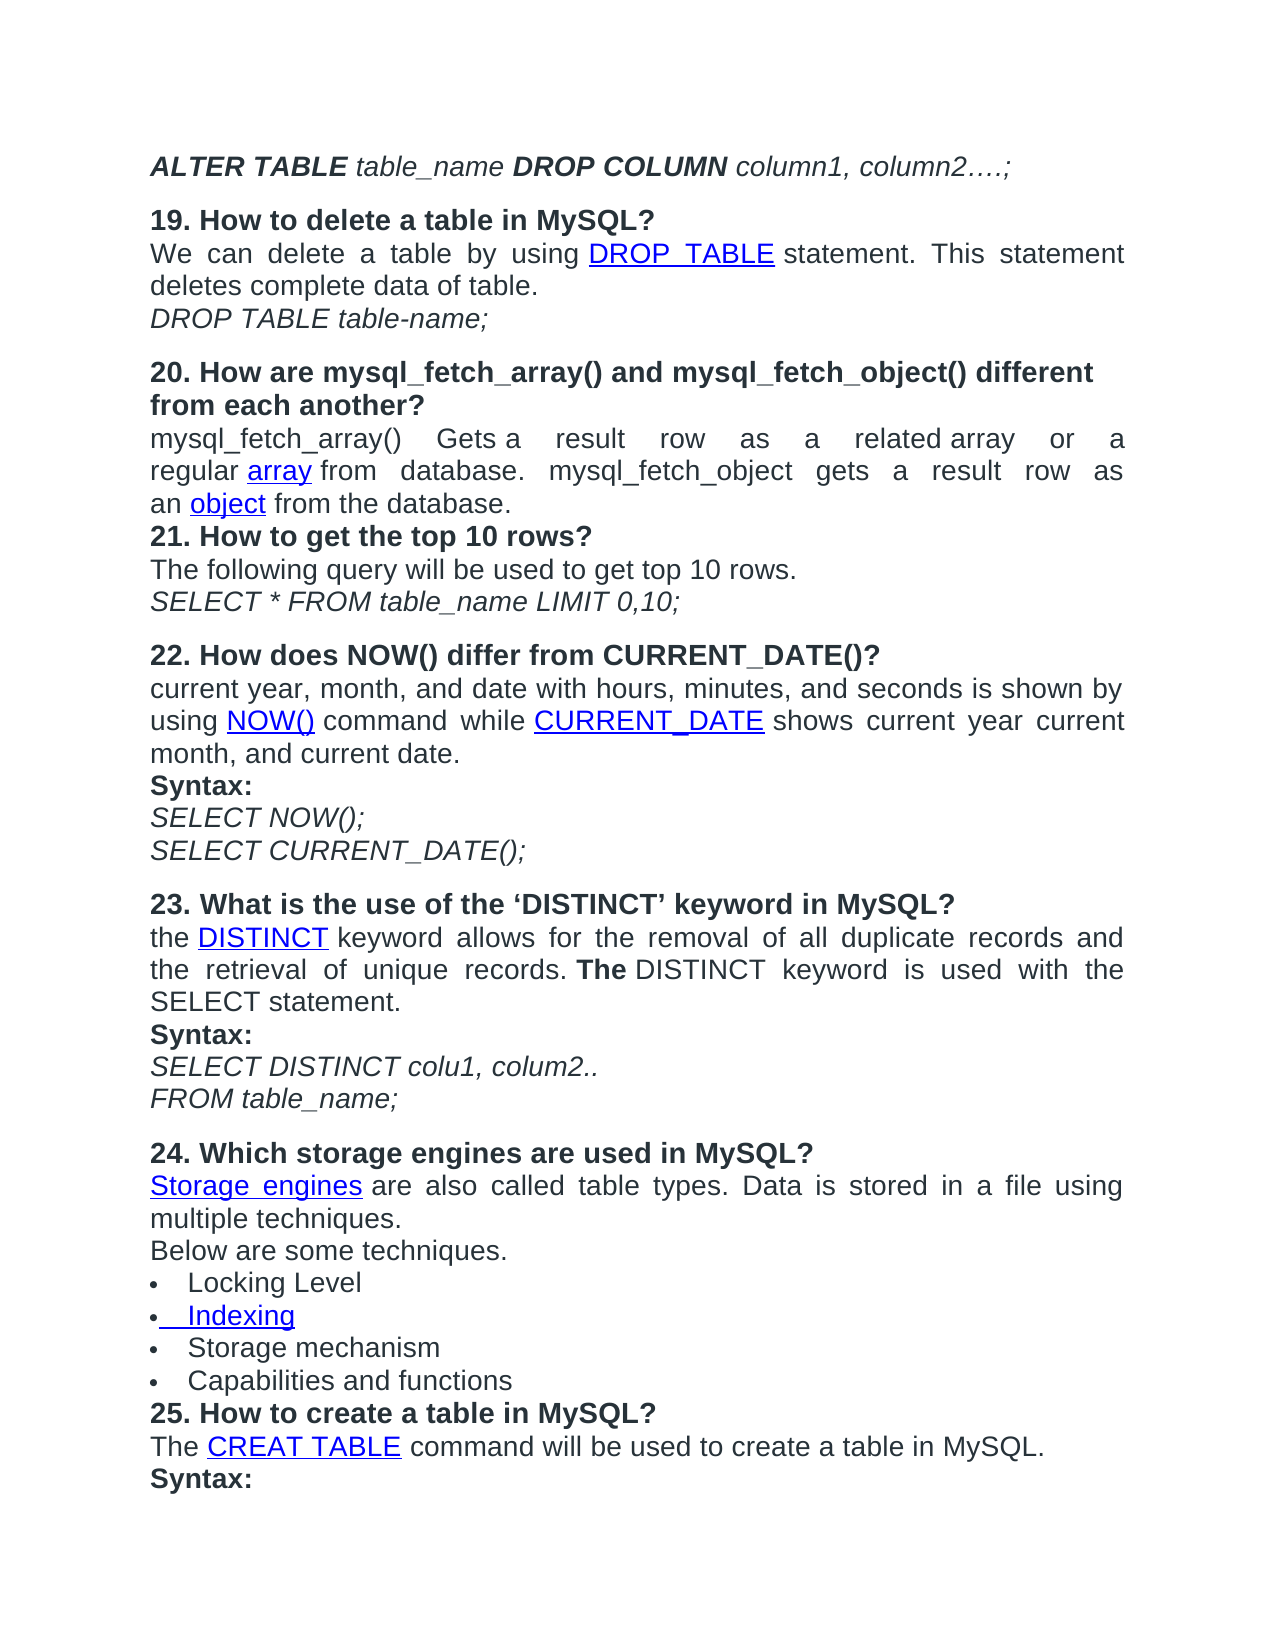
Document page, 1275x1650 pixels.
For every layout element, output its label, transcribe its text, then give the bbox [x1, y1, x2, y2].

text Below are some techniques. [150, 1234, 1125, 1266]
text 20. How are mysql_fetch_array() and mysql_fetch_object() different from each another? [150, 355, 1125, 422]
text 24. Which storage engines are used in MySQL? [150, 1136, 1125, 1169]
text ALTER TABLE table_name DROP COLUMN column1, column2….; [150, 150, 1125, 182]
list Locking Level [150, 1266, 1125, 1299]
text 19. How to delete a table in MySQL? [150, 203, 1125, 237]
text Syntax: [150, 1462, 1125, 1494]
text SELECT * FROM table_name LIMIT 0,10; [150, 585, 1125, 617]
text FROM table_name; [150, 1082, 1125, 1115]
text the DISTINCT keyword allows for the removal of all duplicate records and the retrieval of unique records. The DISTINCT keyword is used with the SELECT statement. [150, 921, 1125, 1018]
text SELECT NOW(); [150, 801, 1125, 834]
list Capabilities and functions [150, 1364, 1125, 1396]
text 25. How to create a table in MySQL? [150, 1396, 1125, 1429]
list Storage mechanism [150, 1331, 1125, 1364]
text 21. How to get the top 10 rows? [150, 519, 1125, 553]
text The following query will be used to get top 10 rows. [150, 553, 1125, 585]
text DROP TABLE table-name; [150, 302, 1125, 334]
text The CREAT TABLE command will be used to create a table in MySQL. [150, 1429, 1125, 1462]
text Syntax: [150, 769, 1125, 801]
text Syntax: [150, 1018, 1125, 1050]
list Indexing [150, 1299, 1125, 1331]
text SELECT DISTINCT colu1, colum2.. [150, 1050, 1125, 1082]
text mysql_fetch_array() Gets a result row as a related array or a regular array from database. mysql_fetch_object gets a result row as an object from the database. [150, 422, 1125, 519]
text SELECT CURRENT_DATE(); [150, 834, 1125, 866]
text 22. How does NOW() differ from CURRENT_DATE()? [150, 638, 1125, 672]
text We can delete a table by using DROP TABLE statement. This statement deletes complete data of table. [150, 237, 1125, 302]
text current year, month, and date with hours, minutes, and seconds is shown by using NOW() command while CURRENT_DATE shows current year current month, and current date. [150, 672, 1125, 769]
text 23. What is the use of the ‘DISTINCT’ keyword in MySQL? [150, 887, 1125, 921]
text Storage engines are also called table types. Data is stored in a file using multiple techniques. [150, 1169, 1125, 1234]
